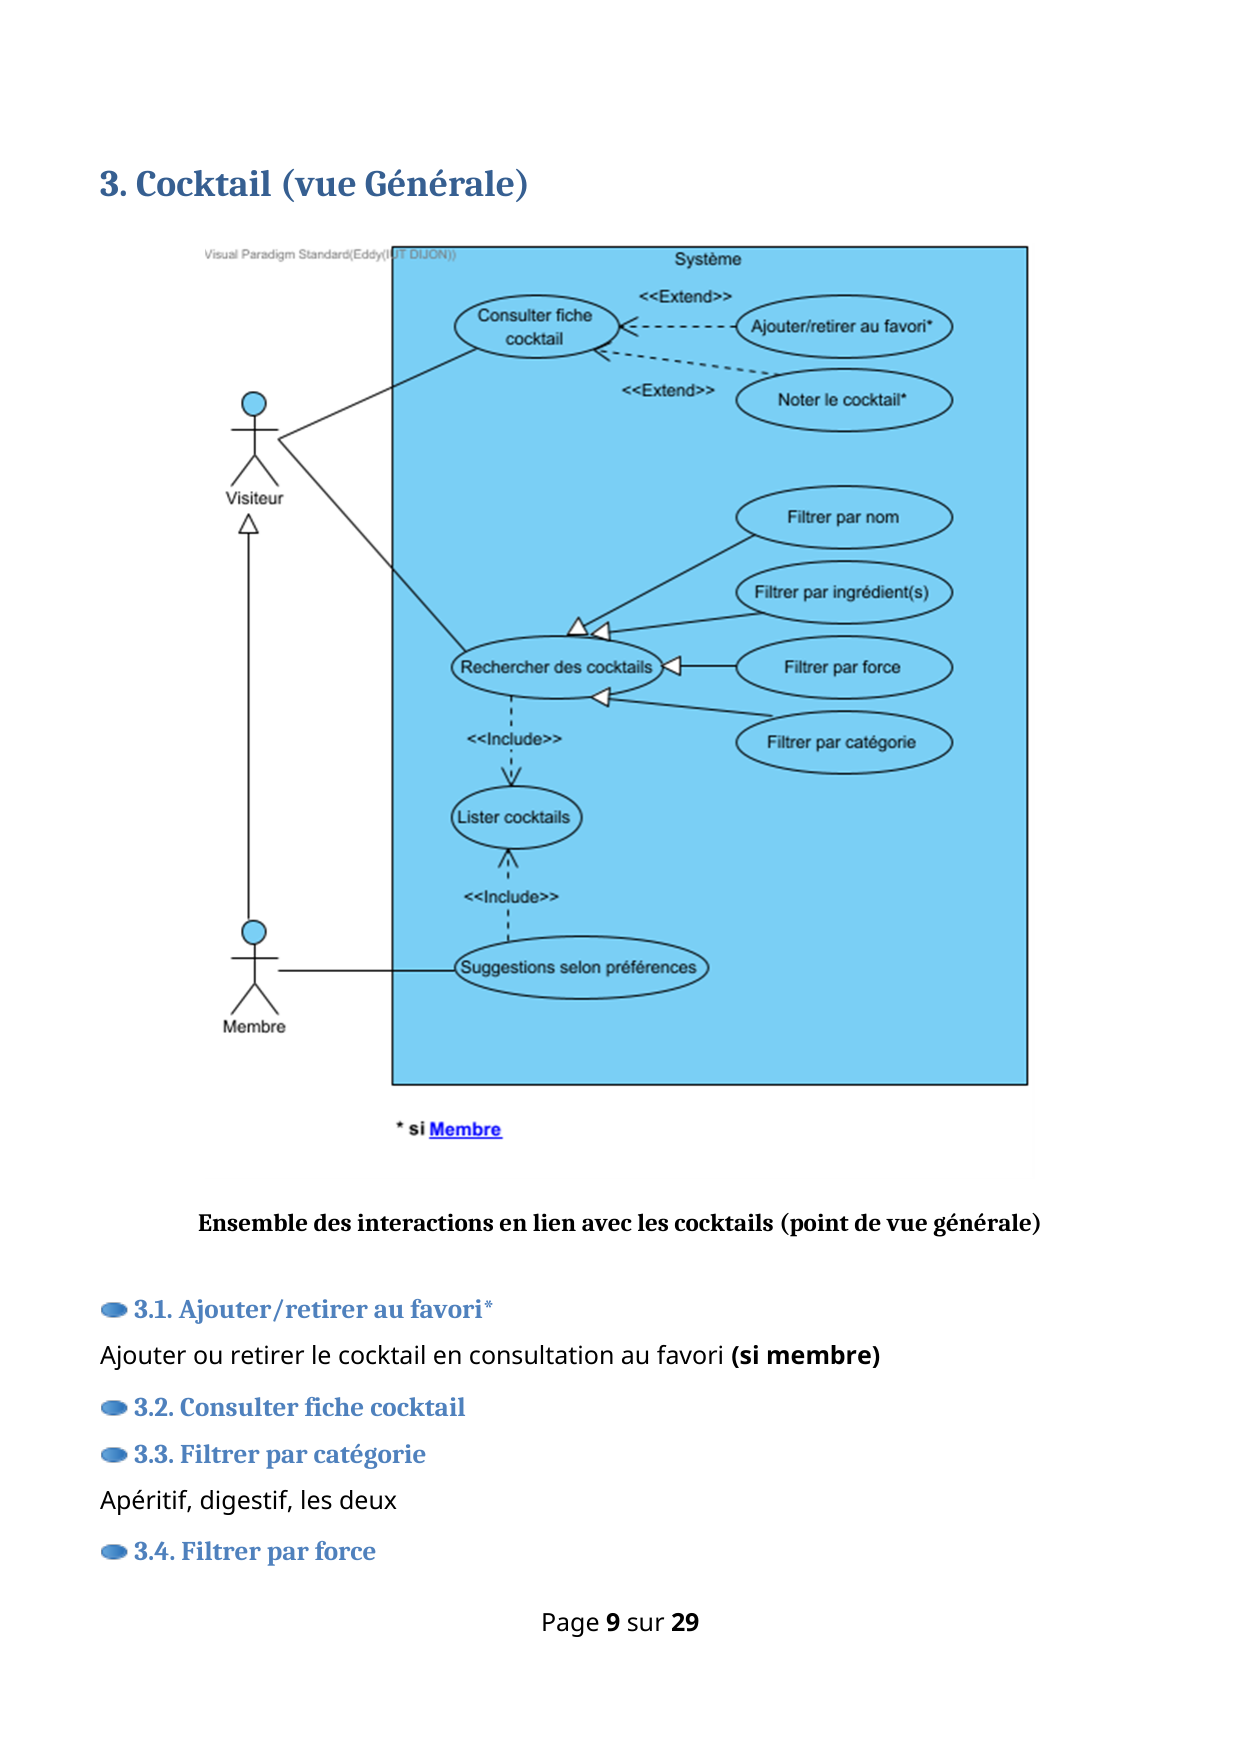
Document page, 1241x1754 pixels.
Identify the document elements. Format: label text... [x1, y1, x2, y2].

picture [100, 1393, 129, 1416]
subtitle 3.4. Filtrer par force [100, 1532, 1140, 1567]
text Ensemble des interactions en lien avec les cocktails (point de vue générale) [100, 1209, 1140, 1238]
subtitle 3.1. Ajouter/retirer au favori* [100, 1291, 1140, 1325]
text Ajouter ou retirer le cocktail en consultation au favori (si membre) [100, 1338, 1140, 1372]
picture [100, 1440, 129, 1464]
subtitle 3.3. Filtrer par catégorie [100, 1435, 1140, 1470]
picture [205, 243, 1036, 1181]
picture [100, 1295, 129, 1319]
subtitle 3. Cocktail (vue Générale) [100, 162, 1140, 206]
subtitle 3.2. Consulter fiche cocktail [100, 1388, 1140, 1423]
picture [100, 1537, 129, 1561]
text Apéritif, digestif, les deux [100, 1483, 1140, 1517]
